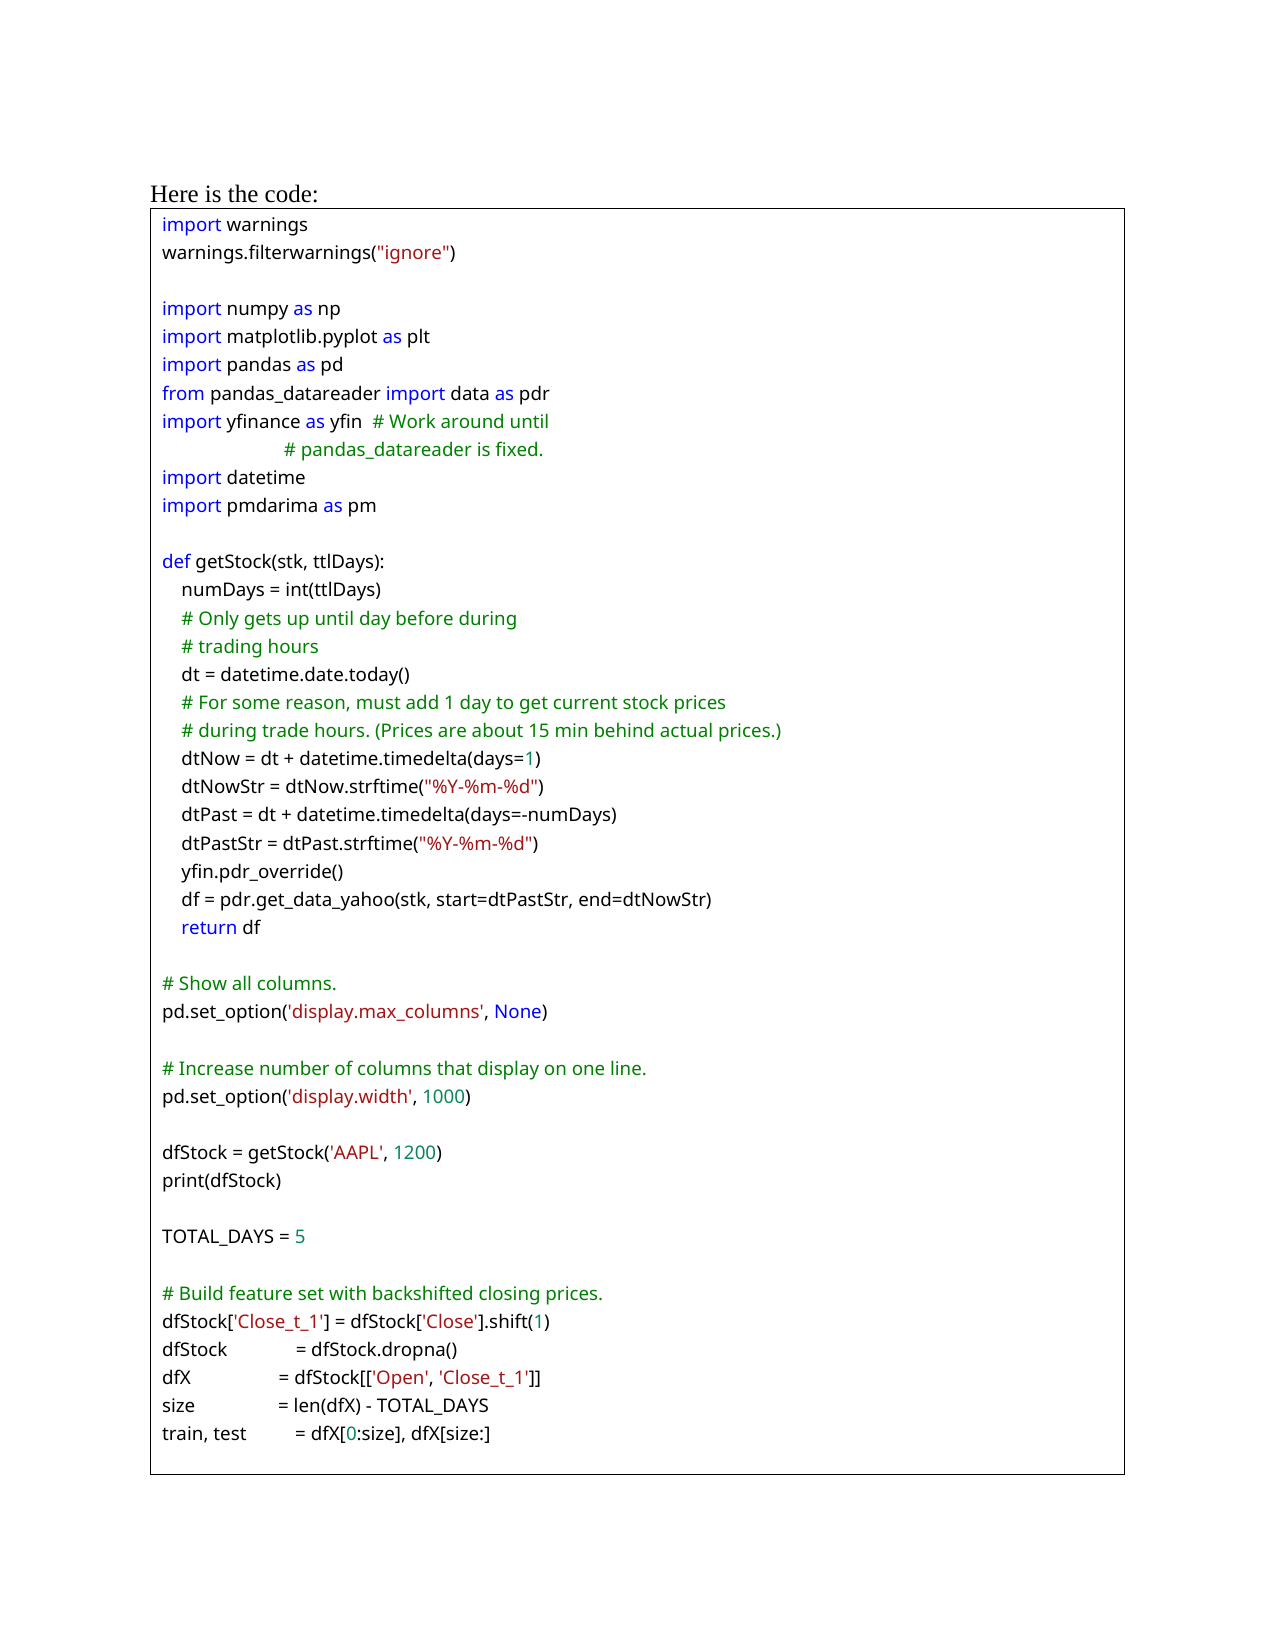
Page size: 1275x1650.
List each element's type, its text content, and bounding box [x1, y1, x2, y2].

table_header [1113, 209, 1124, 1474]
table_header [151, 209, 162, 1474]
text Here is the code: [150, 179, 1125, 207]
